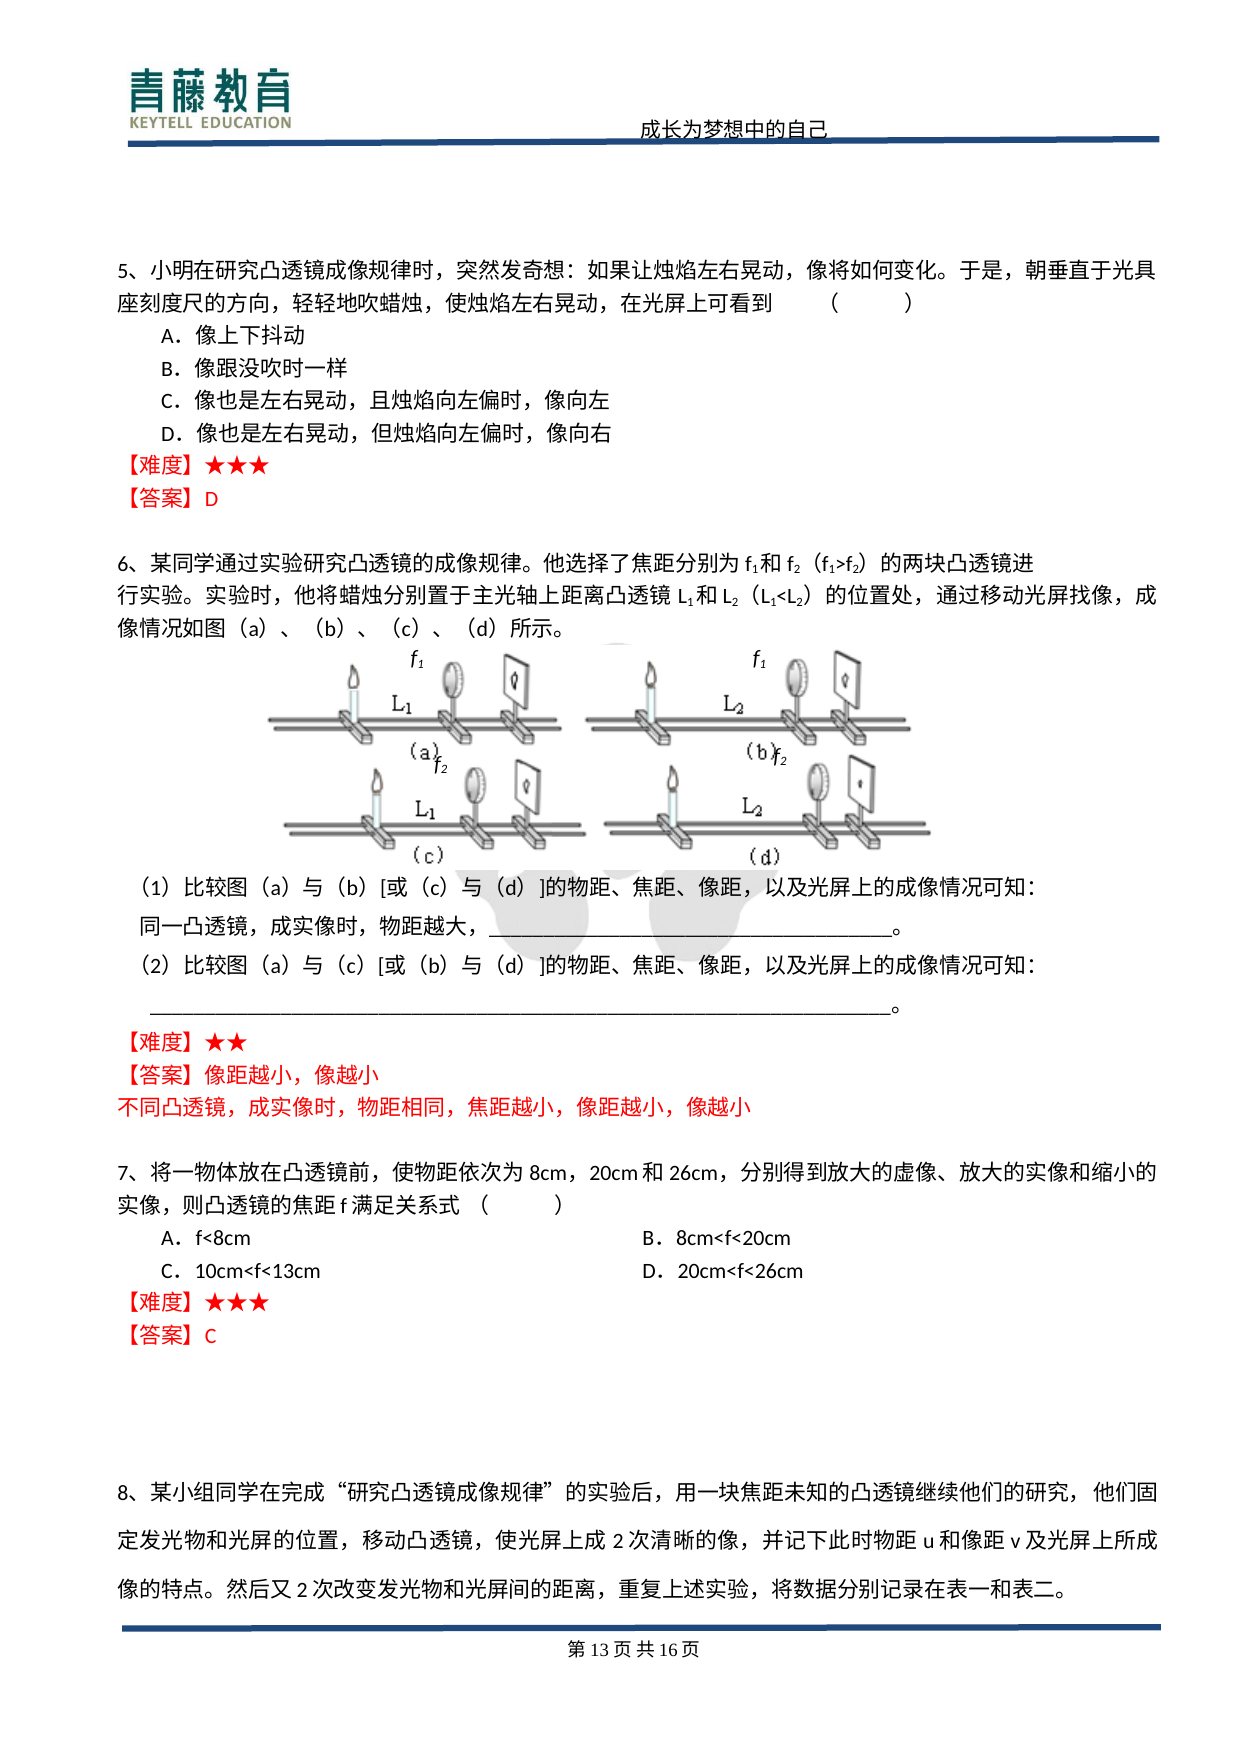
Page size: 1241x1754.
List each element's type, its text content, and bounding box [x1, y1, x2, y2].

text （1）比较图（a）与（b）[或（c）与（d）]的物距、焦距、像距，以及光屏上的成像情况可知： [117, 870, 1159, 902]
picture [113, 51, 303, 134]
text 同一凸透镜，成实像时，物距越大，_____________________________________。 [117, 909, 1159, 941]
text C．像也是左右晃动，且烛焰向左偏时，像向左 [117, 383, 1159, 416]
text 7、将一物体放在凸透镜前，使物距依次为8cm，20cm和26cm，分别得到放大的虚像、放大的实像和缩小的实像，则凸透镜的焦距f满足关系式 （ ） [117, 1155, 1159, 1220]
text 【答案】像距越小，像越小 [117, 1057, 1159, 1090]
text 【难度】★★★ [117, 1285, 1159, 1317]
text 不同凸透镜，成实像时，物距相同，焦距越小，像距越小，像越小 [117, 1090, 1159, 1122]
text B．像跟没吹时一样 [117, 351, 1159, 383]
picture [266, 645, 934, 870]
text 【难度】★★★ [117, 448, 1159, 481]
text 行实验。实验时，他将蜡烛分别置于主光轴上距离凸透镜L1和L2（L1<L2）的位置处，通过移动光屏找像，成像情况如图（a）、（b）、（c）、（d）所示。 [117, 578, 1159, 643]
text 【答案】D [117, 481, 1159, 513]
text 8、某小组同学在完成“研究凸透镜成像规律”的实验后，用一块焦距未知的凸透镜继续他们的研究，他们固定发光物和光屏的位置，移动凸透镜，使光屏上成2次清晰的像，并记下此时物距u和像距v及光屏上所成像的特点。然后又2次改变发光物和光屏间的距离，重复上述实验，将数据分别记录在表一和表二。 [117, 1474, 1159, 1604]
text A．像上下抖动 [117, 318, 1159, 351]
text 【难度】★★ [117, 1025, 1159, 1057]
text D．像也是左右晃动，但烛焰向左偏时，像向右 [117, 416, 1159, 448]
text C．10cm<f<13cm D．20cm<f<26cm [161, 1252, 1159, 1285]
text 5、小明在研究凸透镜成像规律时，突然发奇想：如果让烛焰左右晃动，像将如何变化。于是，朝垂直于光具座刻度尺的方向，轻轻地吹蜡烛，使烛焰左右晃动，在光屏上可看到 （ ） [117, 253, 1159, 318]
text 6、某同学通过实验研究凸透镜的成像规律。他选择了焦距分别为f1和f2（f1>f2）的两块凸透镜进 [117, 546, 1159, 578]
text ____________________________________________________________________。 [117, 986, 1159, 1019]
text （2）比较图（a）与（c）[或（b）与（d）]的物距、焦距、像距，以及光屏上的成像情况可知： [117, 947, 1159, 980]
text 【答案】C [117, 1317, 1159, 1350]
text A．f<8cm B．8cm<f<20cm [161, 1220, 1159, 1252]
